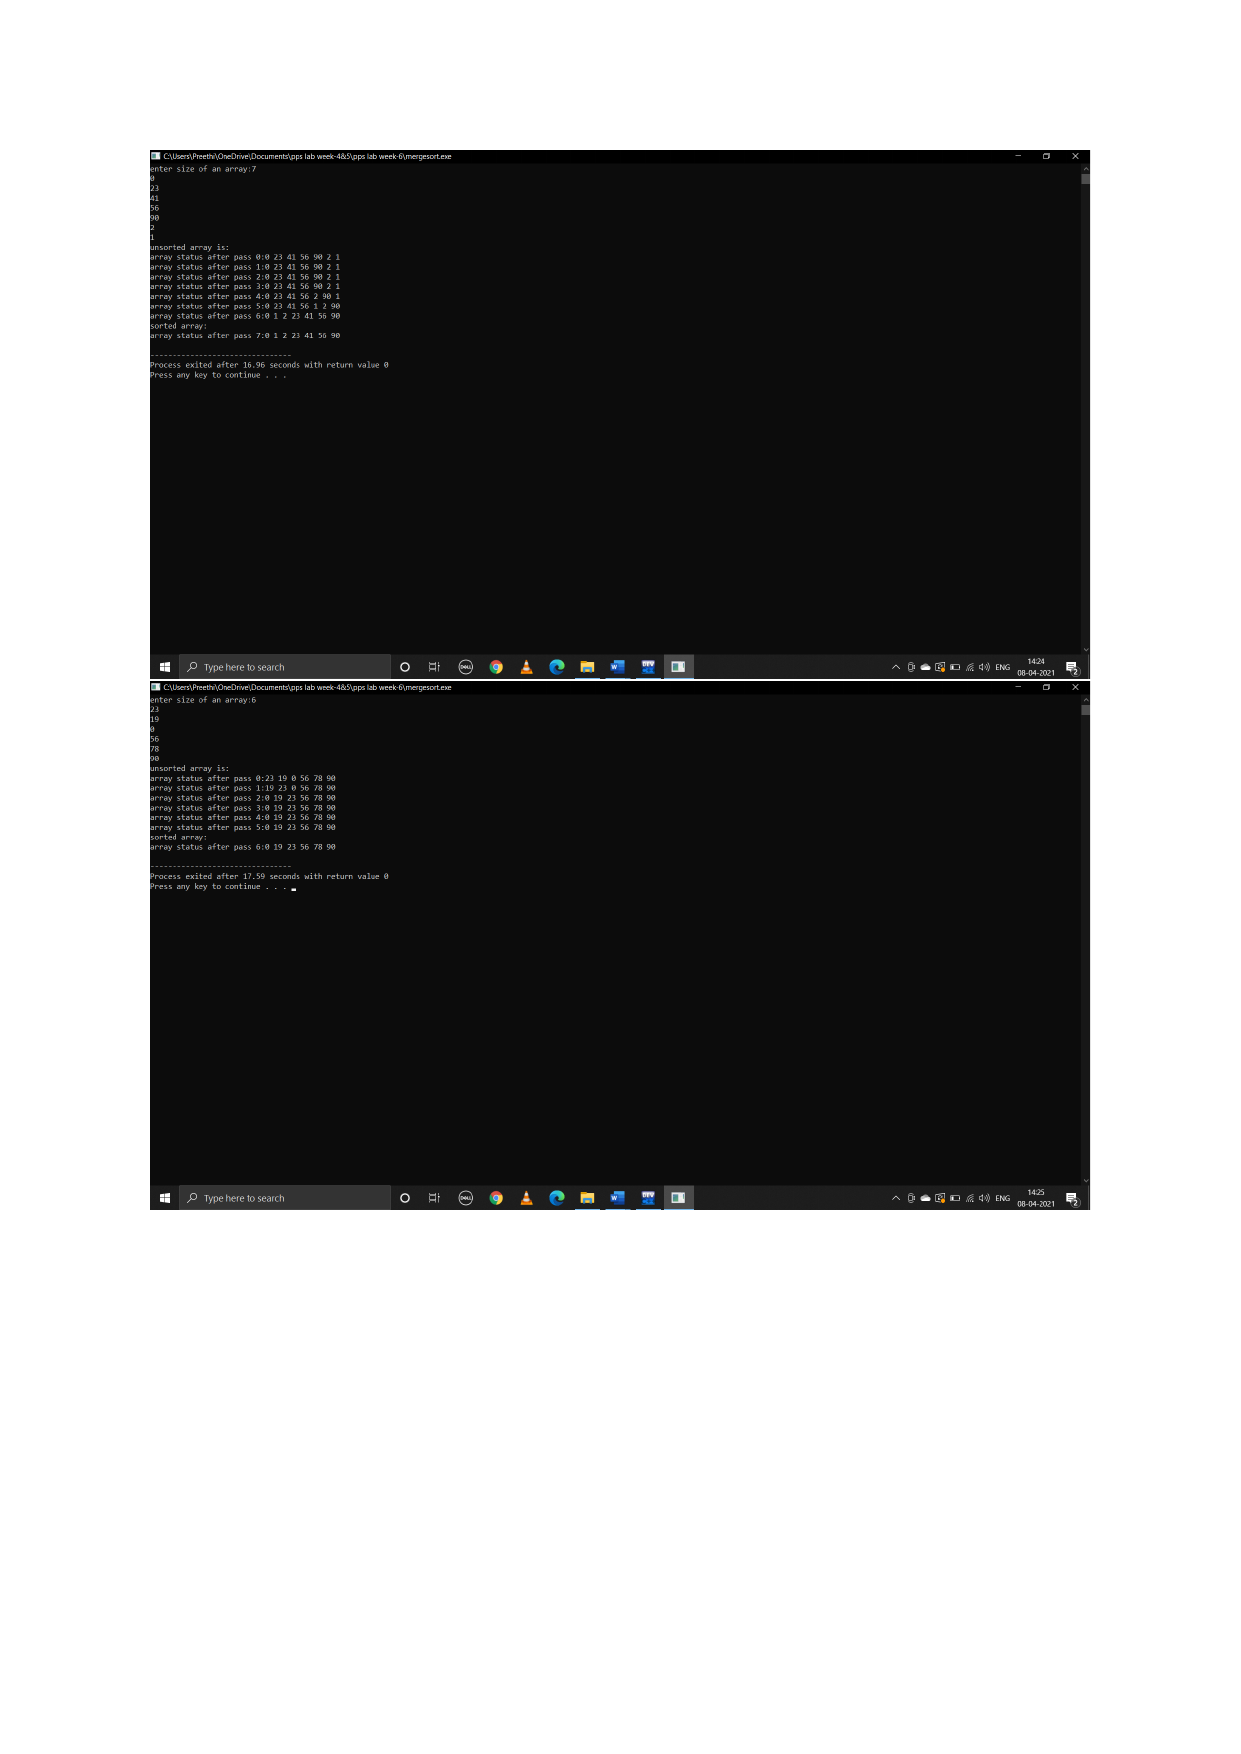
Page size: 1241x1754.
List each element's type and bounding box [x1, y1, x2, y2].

picture [150, 681, 1091, 1210]
picture [150, 150, 1091, 679]
